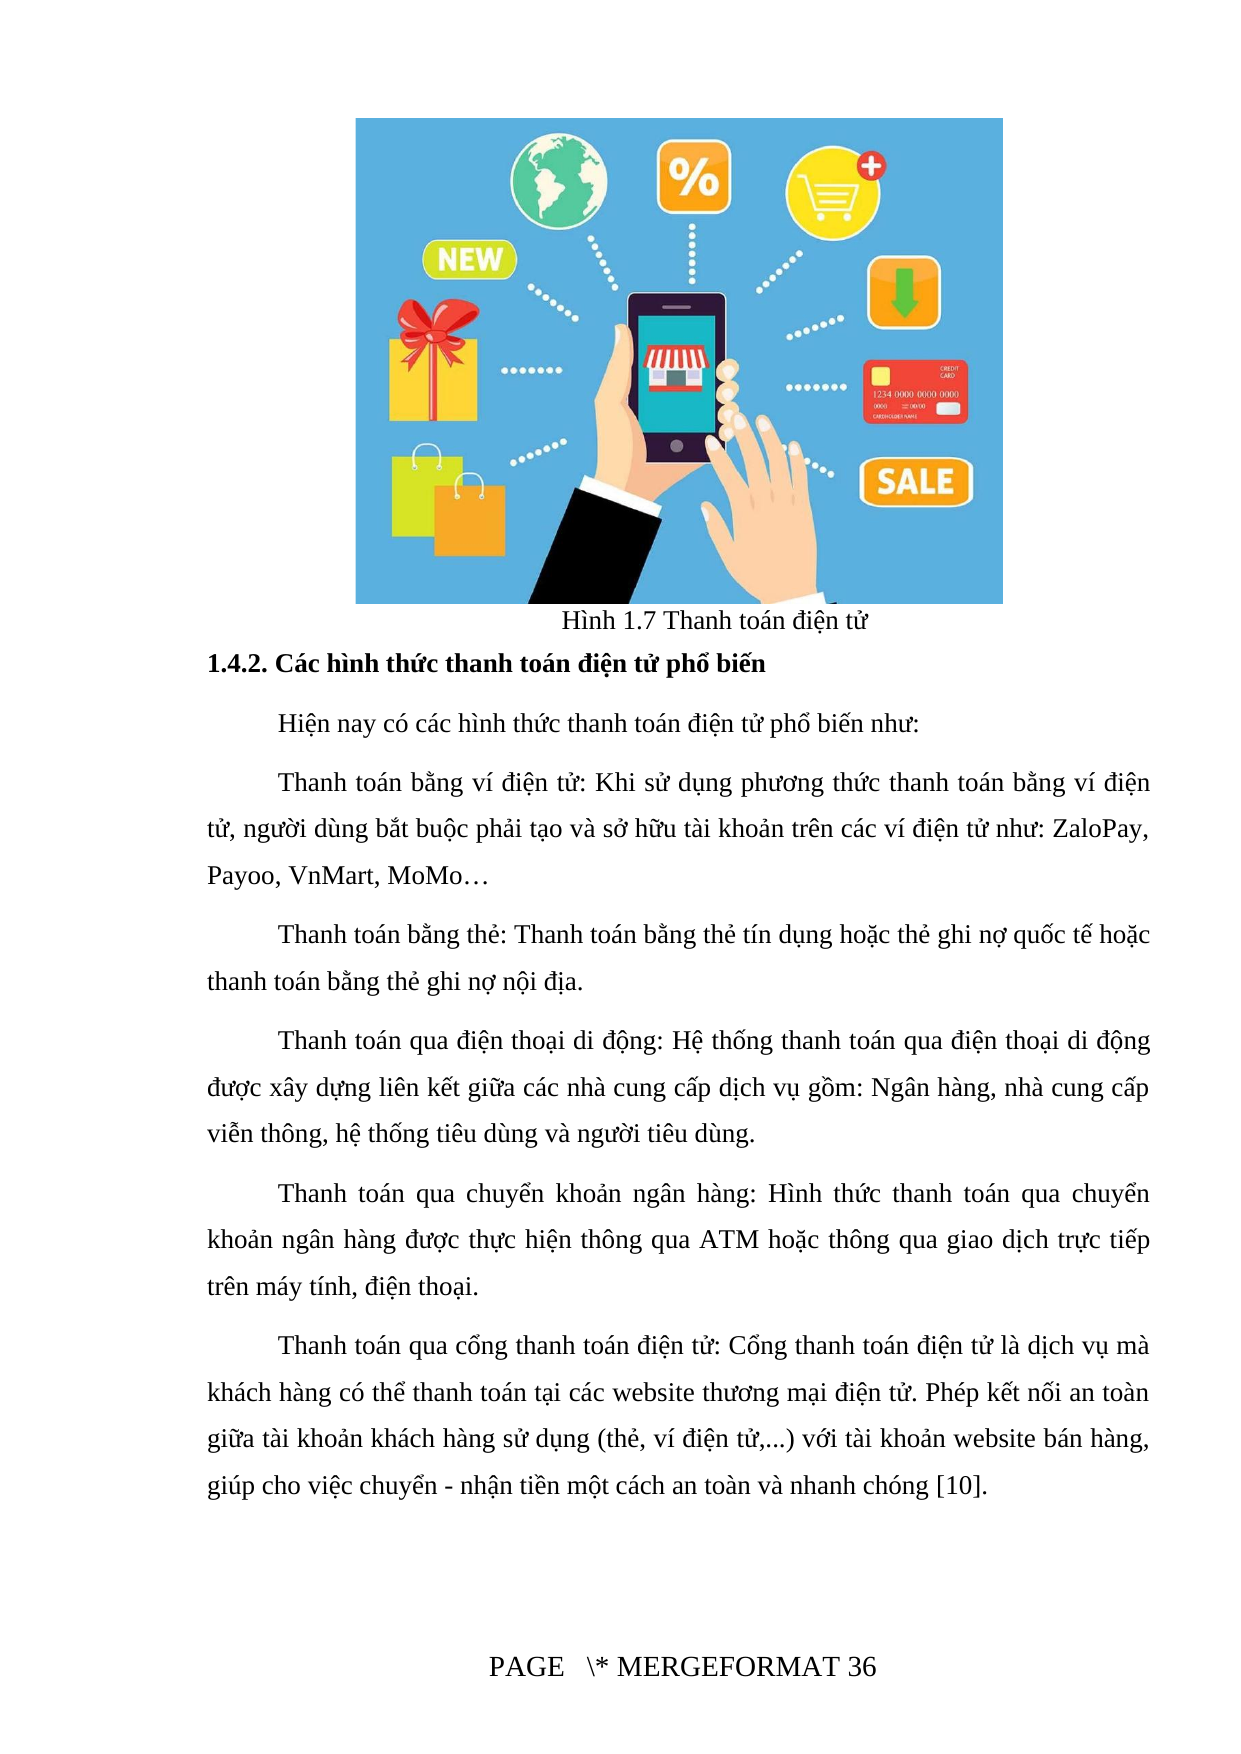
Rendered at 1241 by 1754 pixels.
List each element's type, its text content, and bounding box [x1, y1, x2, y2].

subtitle Các hình thức thanh toán điện tử phổ biến [207, 647, 1152, 679]
text Thanh toán bằng ví điện tử: Khi sử dụng phương thức thanh toán bằng ví điện tử, người dùng bắt buộc phải tạo và sở hữu tài khoản trên các ví điện tử như: ZaloPay, Payoo, VnMart, MoMo… [207, 766, 1152, 890]
text Thanh toán qua cổng thanh toán điện tử: Cổng thanh toán điện tử là dịch vụ mà khách hàng có thể thanh toán tại các website thương mại điện tử. Phép kết nối an toàn giữa tài khoản khách hàng sử dụng (thẻ, ví điện tử,...) với tài khoản website bán hàng, giúp cho việc chuyển - nhận tiền một cách an toàn và nhanh chóng. [207, 1329, 1152, 1500]
text Thanh toán qua chuyển khoản ngân hàng: Hình thức thanh toán qua chuyển khoản ngân hàng được thực hiện thông qua ATM hoặc thông qua giao dịch trực tiếp trên máy tính, điện thoại. [207, 1177, 1152, 1301]
picture [355, 118, 1003, 604]
text Hiện nay có các hình thức thanh toán điện tử phổ biến như: [207, 707, 1152, 738]
text Hình 1.7 Thanh toán điện tử [207, 604, 1152, 635]
text Thanh toán bằng thẻ: Thanh toán bằng thẻ tín dụng hoặc thẻ ghi nợ quốc tế hoặc thanh toán bằng thẻ ghi nợ nội địa. [207, 918, 1152, 996]
text Thanh toán qua điện thoại di động: Hệ thống thanh toán qua điện thoại di động được xây dựng liên kết giữa các nhà cung cấp dịch vụ gồm: Ngân hàng, nhà cung cấp viễn thông, hệ thống tiêu dùng và người tiêu dùng. [207, 1024, 1152, 1149]
